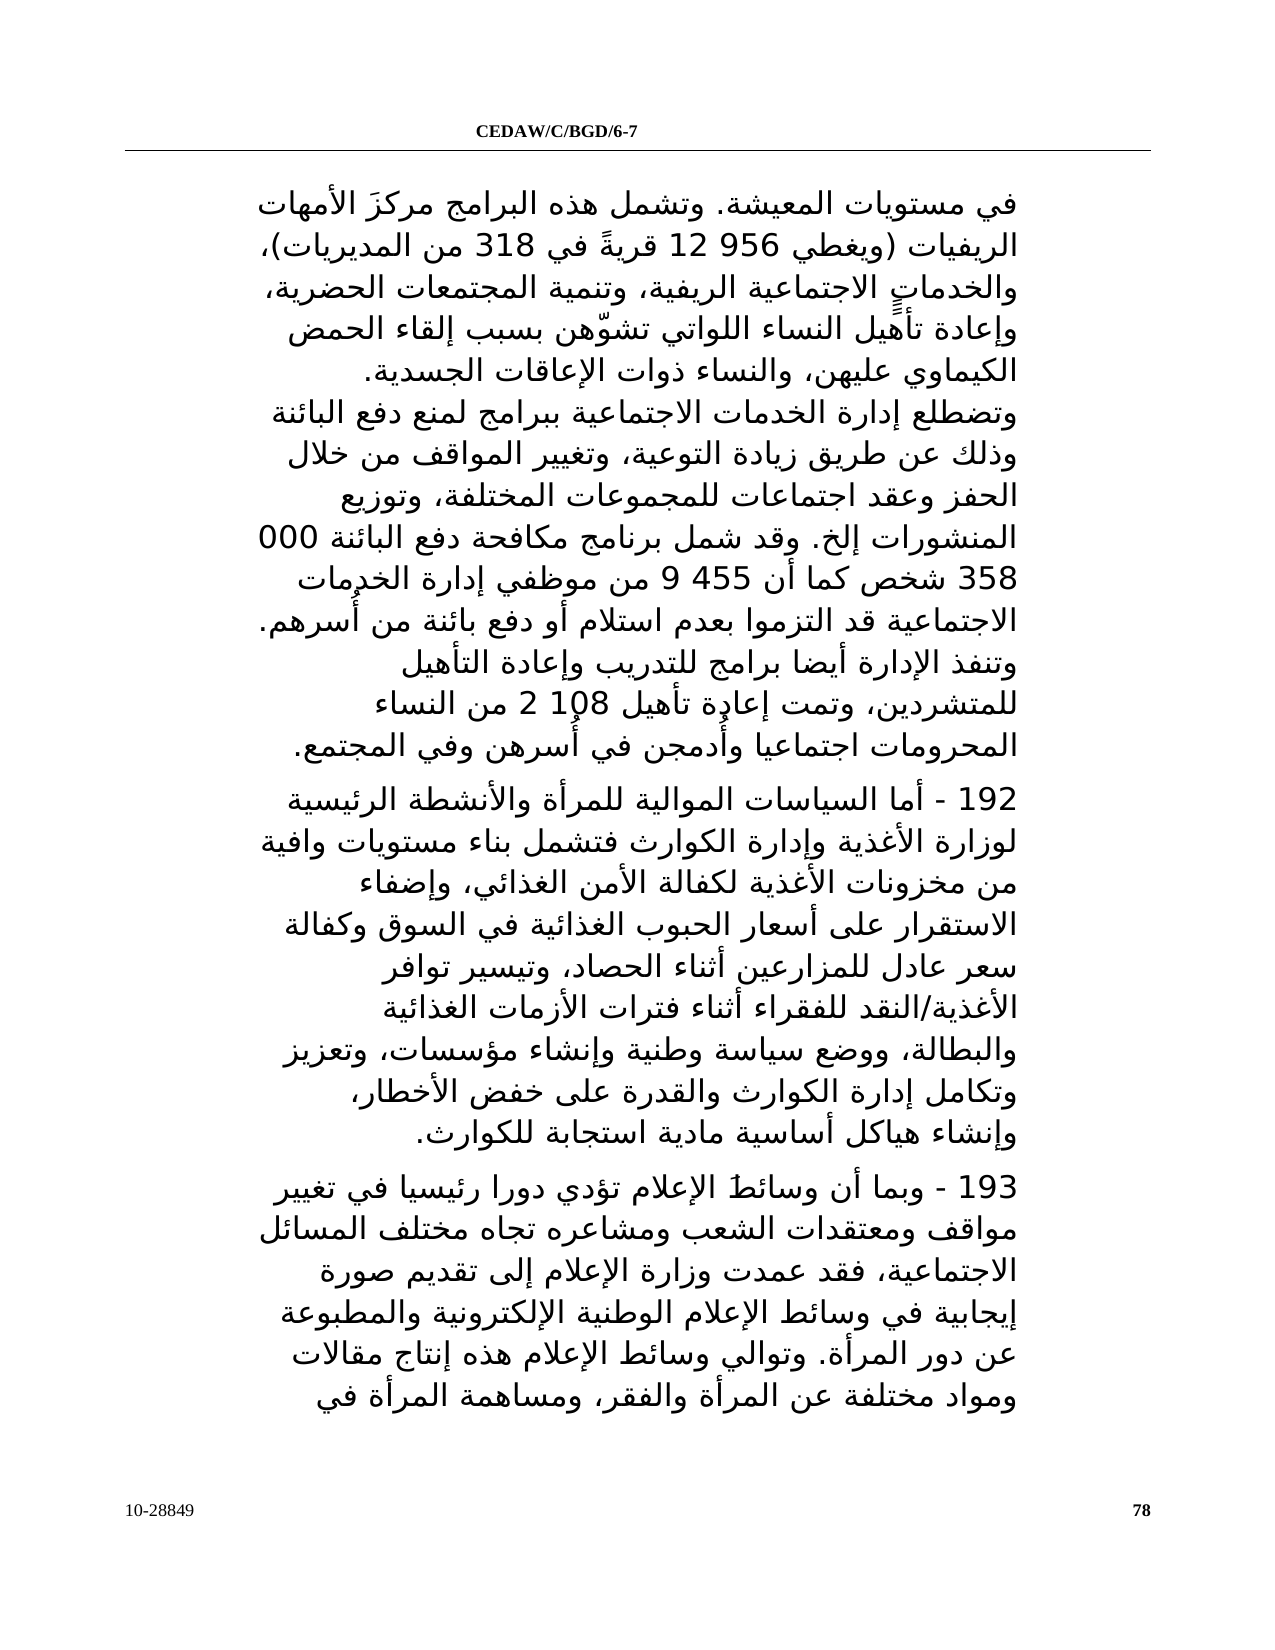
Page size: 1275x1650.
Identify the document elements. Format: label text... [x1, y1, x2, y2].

text 192 - أما السياسات الموالية للمرأة والأنشطة الرئيسية لوزارة الأغذية وإدارة الكوارث فتشمل بناء مستويات وافية من مخزونات الأغذية لكفالة الأمن الغذائي، وإضفاء الاستقرار على أسعار الحبوب الغذائية في السوق وكفالة سعر عادل للمزارعين أثناء الحصاد، وتيسير توافر الأغذية/النقد للفقراء أثناء فترات الأزمات الغذائية والبطالة، ووضع سياسة وطنية وإنشاء مؤسسات، وتعزيز وتكامل إدارة الكوارث والقدرة على خفض الأخطار، وإنشاء هياكل أساسية مادية استجابة للكوارث. [256, 777, 1018, 1152]
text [256, 181, 1018, 765]
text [256, 1165, 1018, 1415]
